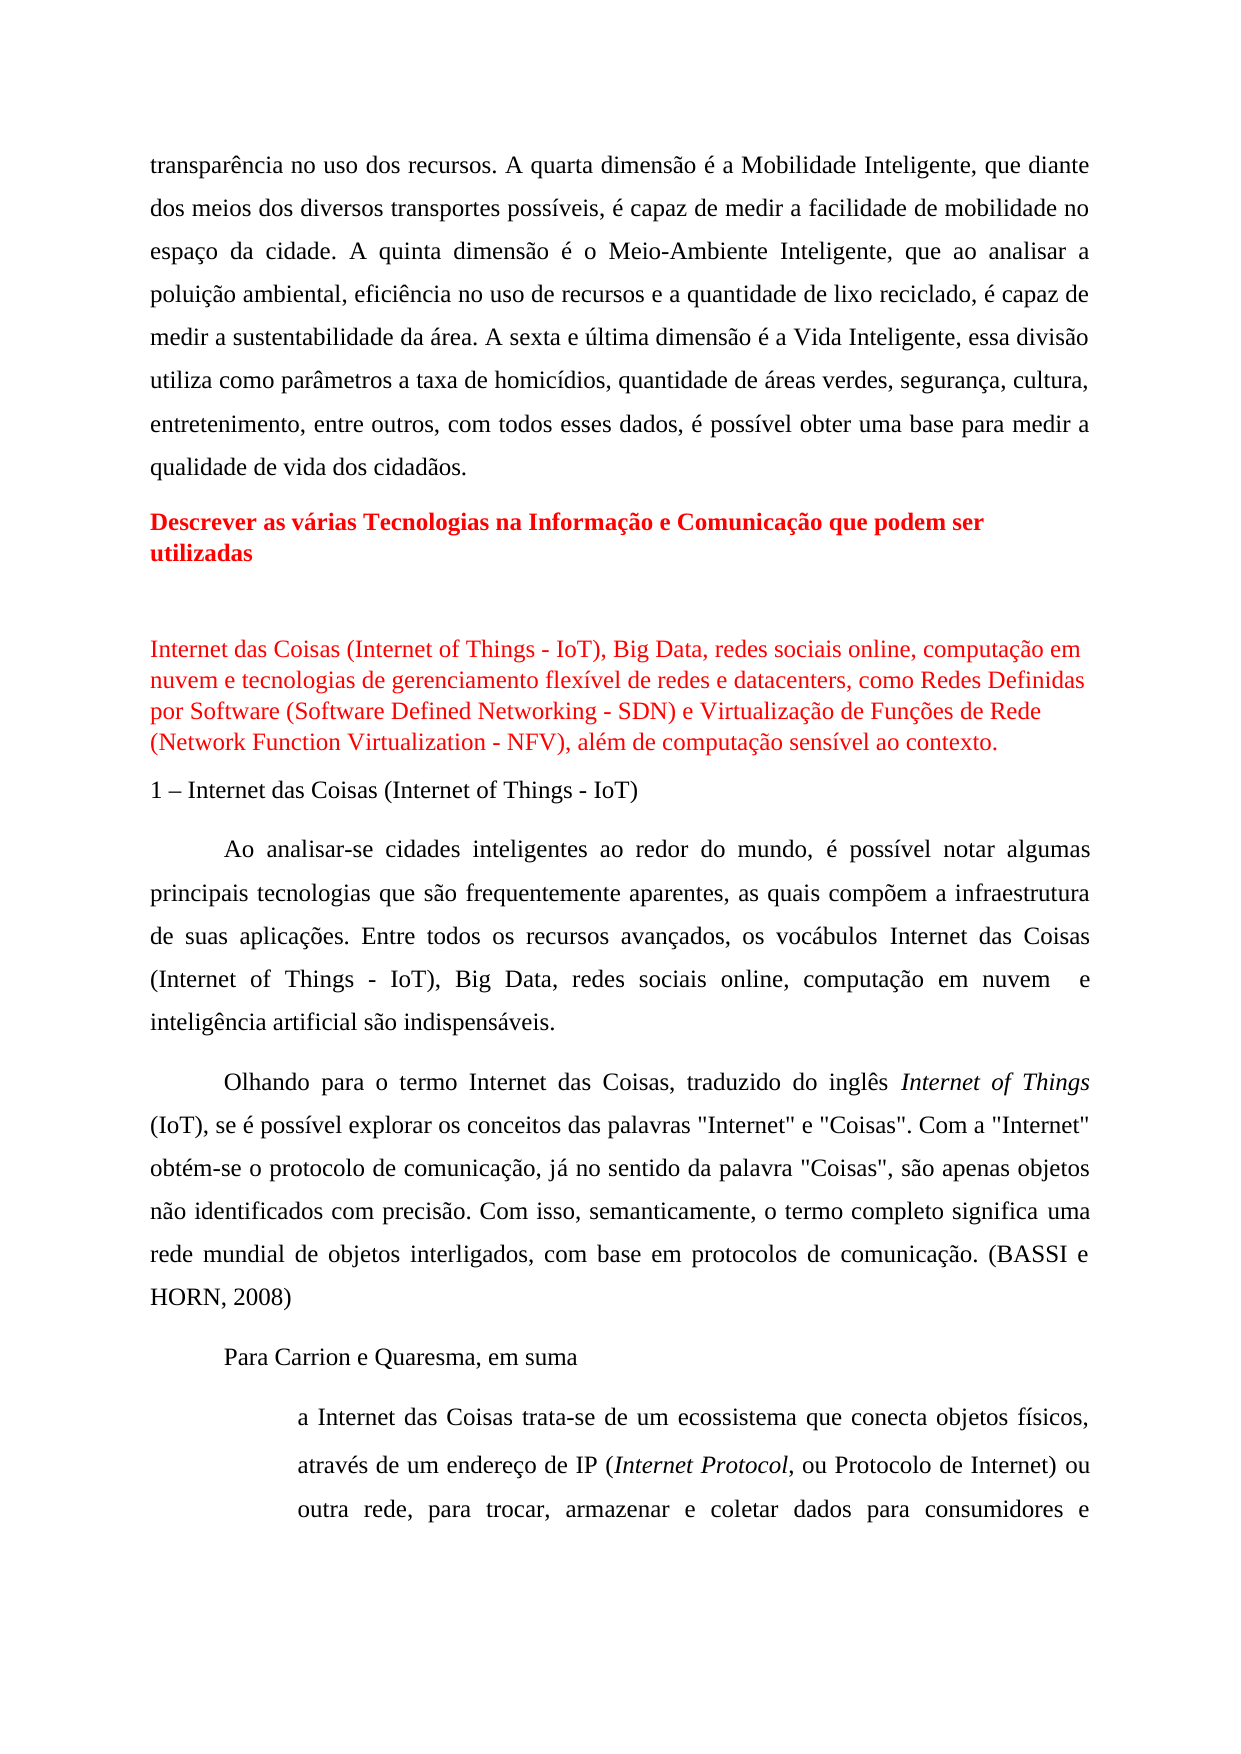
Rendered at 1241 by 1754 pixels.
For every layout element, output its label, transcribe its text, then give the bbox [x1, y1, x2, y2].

text Internet das Coisas (Internet of Things - IoT), Big Data, redes sociais online, computação em nuvem e tecnologias de gerenciamento flexível de redes e datacenters, como Redes Definidas por Software (Software Defined Networking - SDN) e Virtualização de Funções de Rede (Network Function Virtualization - NFV), além de computação sensível ao contexto. [150, 634, 1090, 756]
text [297, 1402, 1090, 1522]
text 1 – Internet das Coisas (Internet of Things - IoT) [150, 775, 1090, 803]
text Olhando para o termo Internet das Coisas, traduzido do inglês Internet of Things (IoT), se é possível explorar os conceitos das palavras "Internet" e "Coisas". Com a "Internet" obtém-se o protocolo de comunicação, já no sentido da palavra "Coisas", são apenas objetos não identificados com precisão. Com isso, semanticamente, o termo completo significa uma rede mundial de objetos interligados, com base em protocolos de comunicação. (BASSI e HORN, 2008) [150, 1067, 1090, 1311]
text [150, 150, 1090, 481]
text Descrever as várias Tecnologias na Informação e Comunicação que podem ser utilizadas [150, 507, 1090, 567]
text Para Carrion e Quaresma, em suma [150, 1342, 1090, 1371]
text Ao analisar-se cidades inteligentes ao redor do mundo, é possível notar algumas principais tecnologias que são frequentemente aparentes, as quais compõem a infraestrutura de suas aplicações. Entre todos os recursos avançados, os vocábulos Internet das Coisas (Internet of Things - IoT), Big Data, redes sociais online, computação em nuvem e inteligência artificial são indispensáveis. [150, 834, 1090, 1036]
